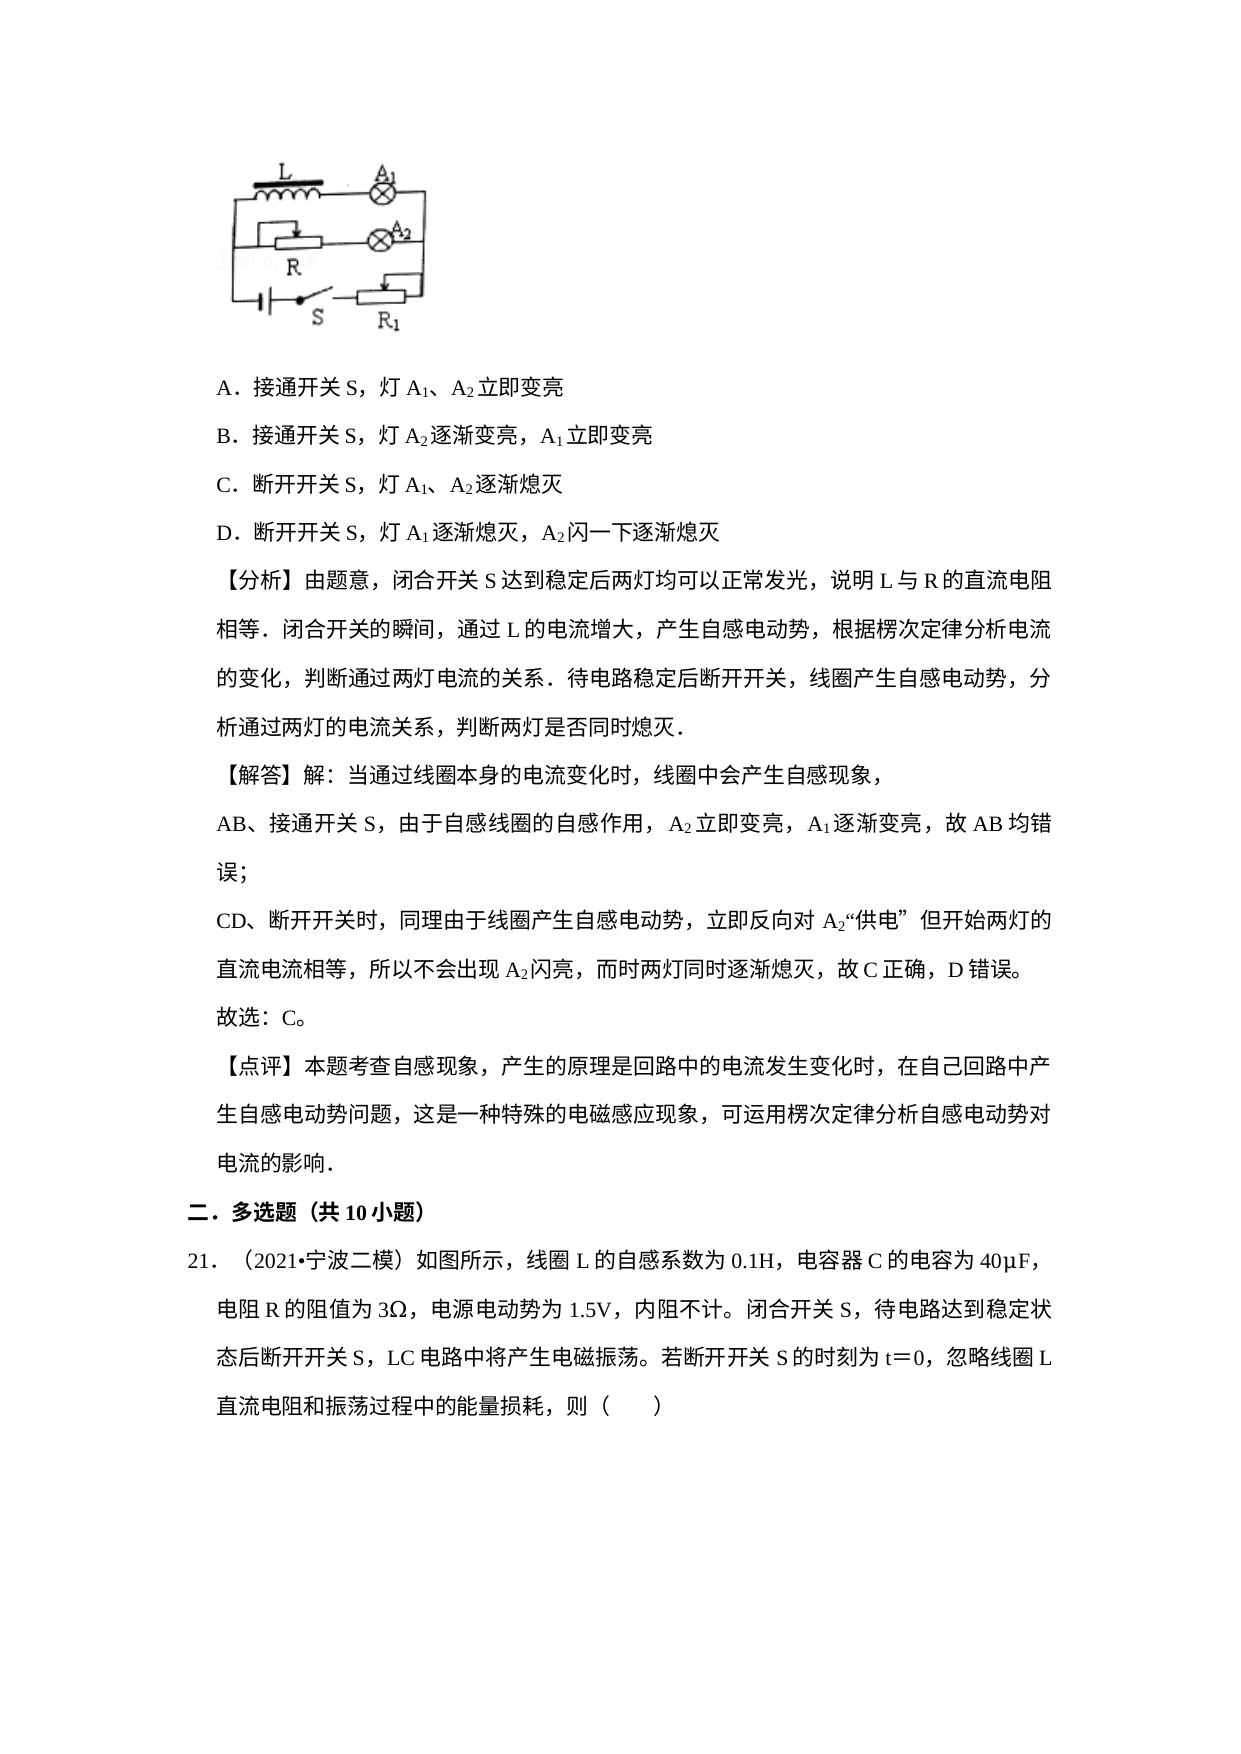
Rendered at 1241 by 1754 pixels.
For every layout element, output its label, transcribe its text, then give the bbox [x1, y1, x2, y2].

text A．接通开关S，灯A1、A2立即变亮 [187, 369, 1053, 402]
text 【分析】由题意，闭合开关S达到稳定后两灯均可以正常发光，说明L与R的直流电阻相等．闭合开关的瞬间，通过L的电流增大，产生自感电动势，根据楞次定律分析电流的变化，判断通过两灯电流的关系．待电路稳定后断开开关，线圈产生自感电动势，分析通过两灯的电流关系，判断两灯是否同时熄灭． [216, 563, 1053, 742]
text 故选：C。 [216, 1000, 1053, 1032]
text 二．多选题（共10小题） [187, 1194, 1053, 1227]
text C．断开开关S，灯A1、A2逐渐熄灭 [187, 466, 1053, 499]
text D．断开开关S，灯A1逐渐熄灭，A2闪一下逐渐熄灭 [187, 514, 1053, 547]
text 【点评】本题考查自感现象，产生的原理是回路中的电流发生变化时，在自己回路中产生自感电动势问题，这是一种特殊的电磁感应现象，可运用楞次定律分析自感电动势对电流的影响． [216, 1048, 1053, 1178]
text CD、断开开关时，同理由于线圈产生自感电动势，立即反向对A2“供电”但开始两灯的直流电流相等，所以不会出现A2闪亮，而时两灯同时逐渐熄灭，故C正确，D错误。 [216, 903, 1053, 984]
text 【解答】解：当通过线圈本身的电流变化时，线圈中会产生自感现象， [216, 757, 1053, 790]
text 21．（2021•宁波二模）如图所示，线圈L的自感系数为0.1H，电容器C的电容为40μF，电阻R的阻值为3Ω，电源电动势为1.5V，内阻不计。闭合开关S，待电路达到稳定状态后断开开关S，LC电路中将产生电磁振荡。若断开开关S的时刻为t＝0，忽略线圈L直流电阻和振荡过程中的能量损耗，则（ ） [187, 1242, 1053, 1421]
text B．接通开关S，灯A2逐渐变亮，A1立即变亮 [187, 418, 1053, 450]
picture [216, 162, 431, 337]
text AB、接通开关S，由于自感线圈的自感作用，A2立即变亮，A1逐渐变亮，故AB均错误； [216, 806, 1053, 887]
